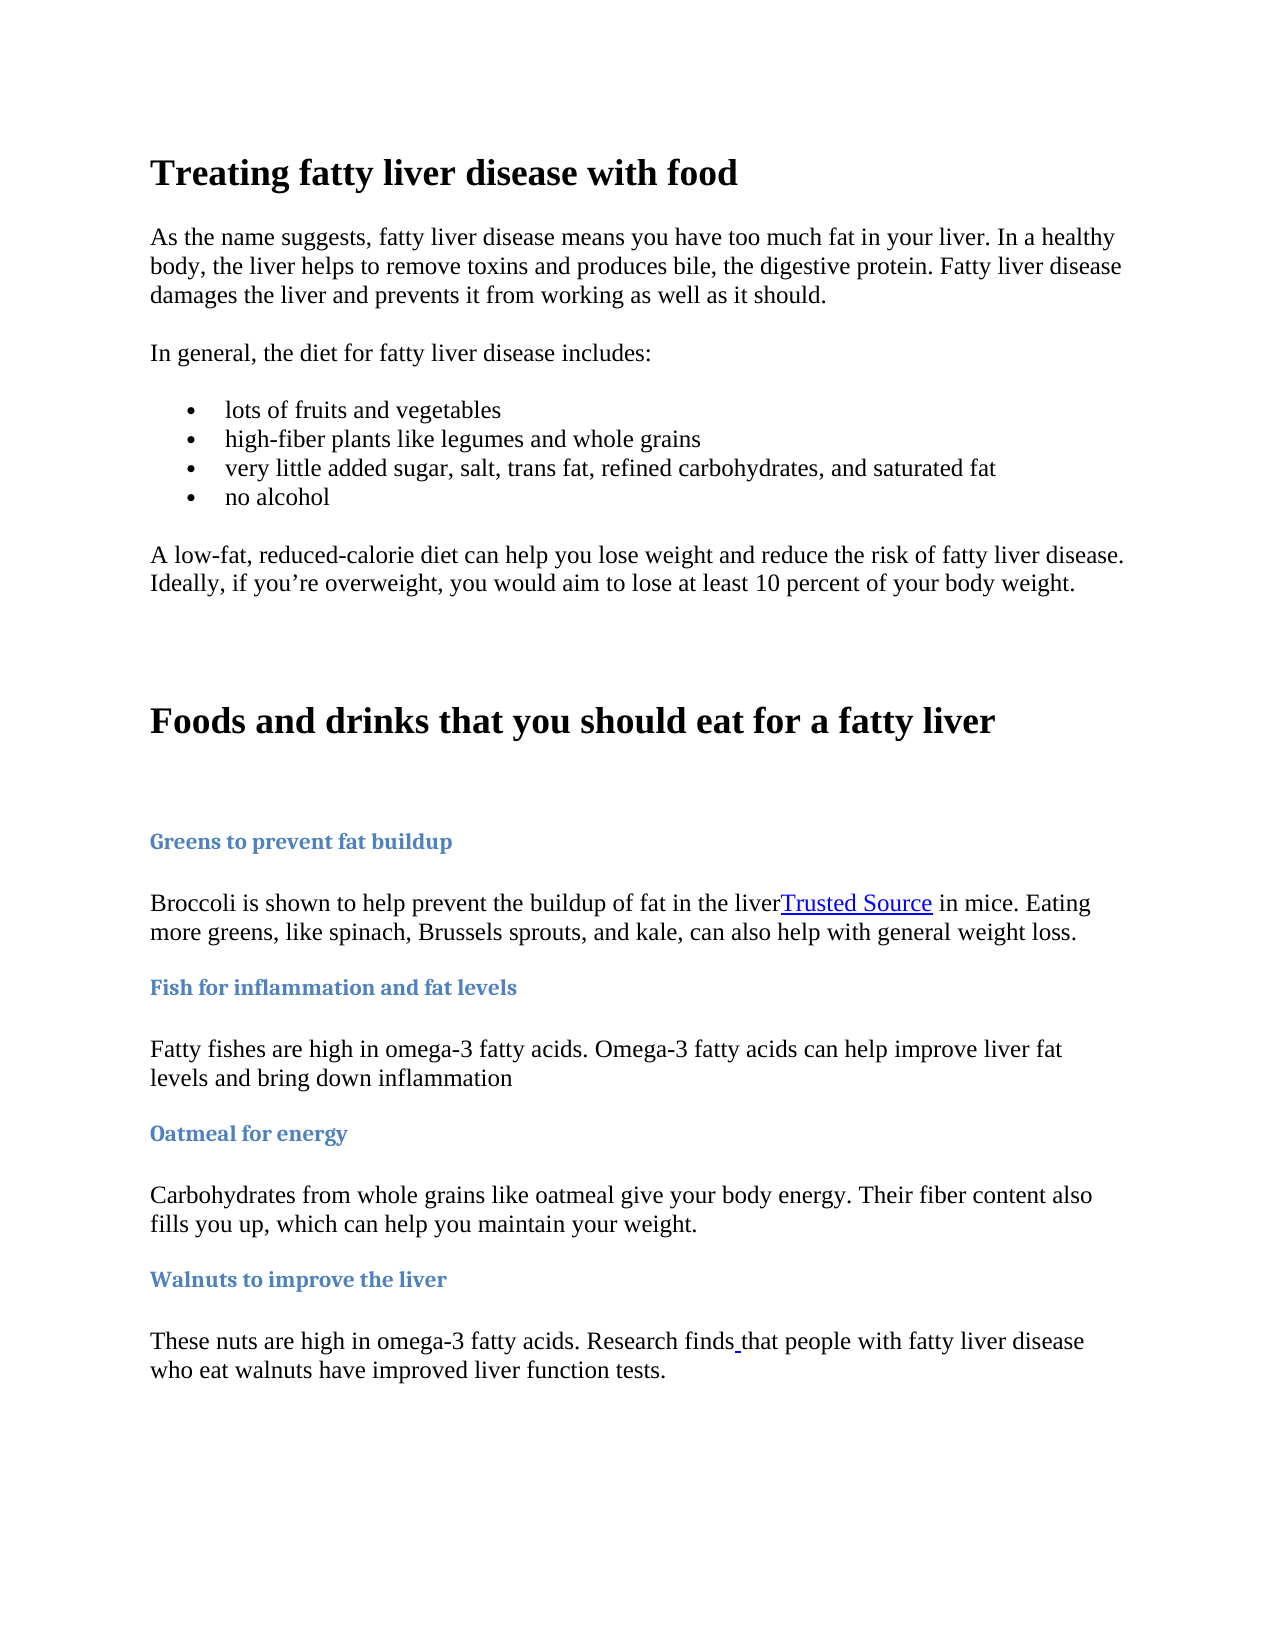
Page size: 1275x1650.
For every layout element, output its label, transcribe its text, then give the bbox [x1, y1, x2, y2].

list no alcohol [187, 482, 1125, 511]
subtitle Greens to prevent fat buildup [150, 829, 1125, 855]
text Carbohydrates from whole grains like oatmeal give your body energy. Their fiber content also fills you up, which can help you maintain your weight. [150, 1180, 1125, 1238]
text A low-fat, reduced-calorie diet can help you lose weight and reduce the risk of fatty liver disease. Ideally, if you’re overweight, you would aim to lose at least 10 percent of your body weight. [150, 540, 1125, 597]
list high-fiber plants like legumes and whole grains [187, 424, 1125, 453]
text In general, the diet for fatty liver disease includes: [150, 338, 1125, 366]
text As the name suggests, fatty liver disease means you have too much fat in your liver. In a healthy body, the liver helps to remove toxins and produces bile, the digestive protein. Fatty liver disease damages the liver and prevents it from working as well as it should. [150, 222, 1125, 308]
text Fatty fishes are high in omega-3 fatty acids. Omega-3 fatty acids can help improve liver fat levels and bring down inflammation [150, 1034, 1125, 1092]
list lots of fruits and vegetables [187, 396, 1125, 424]
text These nuts are high in omega-3 fatty acids. Research finds that people with fatty liver disease who eat walnuts have improved liver function tests. [150, 1326, 1125, 1384]
subtitle Walnuts to improve the liver [150, 1267, 1125, 1293]
text Treating fatty liver disease with food [150, 150, 1125, 193]
subtitle Oatmeal for energy [150, 1121, 1125, 1147]
subtitle Foods and drinks that you should eat for a fatty liver [150, 699, 1125, 742]
text Broccoli is shown to help prevent the buildup of fat in the liverTrusted Source in mice. Eating more greens, like spinach, Brussels sprouts, and kale, can also help with general weight loss. [150, 888, 1125, 946]
subtitle Fish for inflammation and fat levels [150, 975, 1125, 1001]
list very little added sugar, salt, trans fat, refined carbohydrates, and saturated fat [187, 453, 1125, 482]
